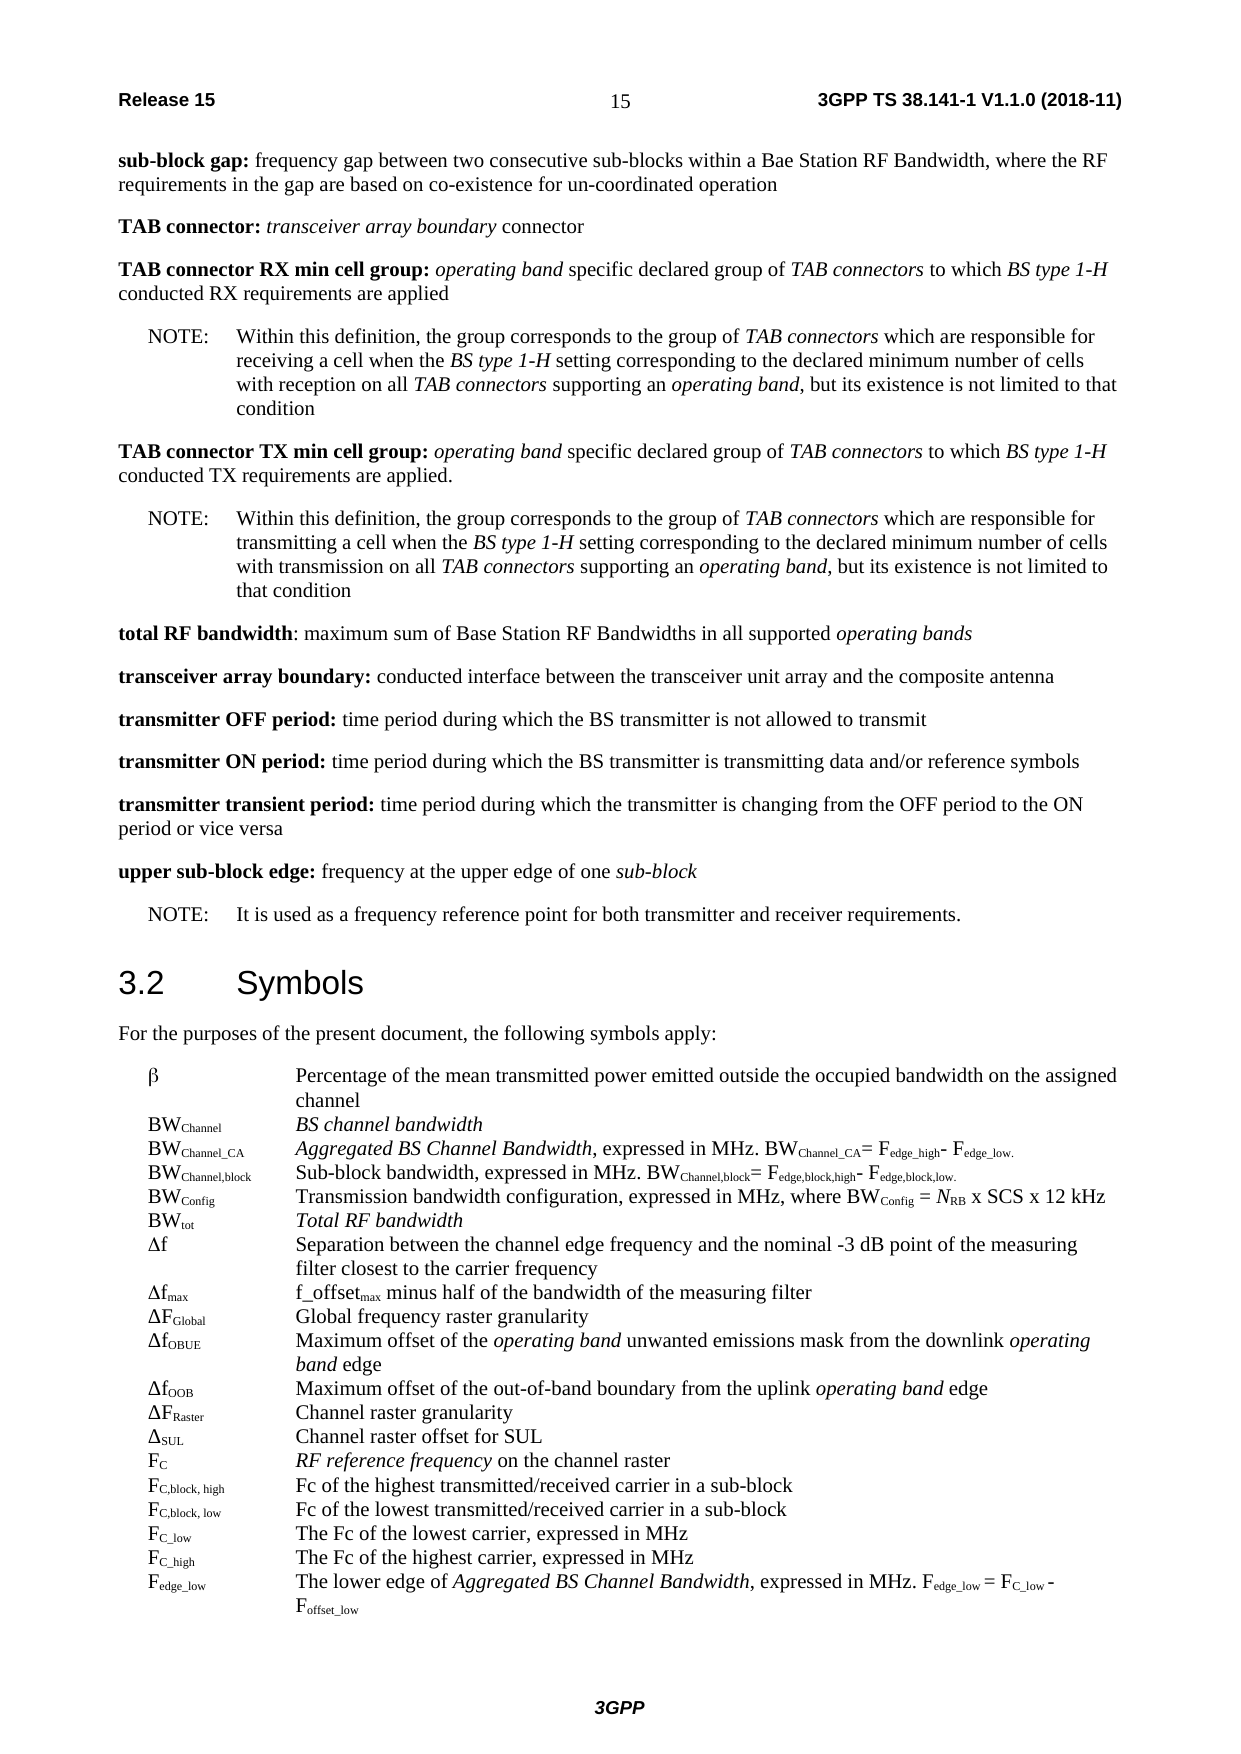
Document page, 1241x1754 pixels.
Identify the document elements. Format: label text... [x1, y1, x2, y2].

text NOTE: Within this definition, the group corresponds to the group of TAB connectors which are responsible for receiving a cell when the BS type 1-H setting corresponding to the declared minimum number of cells with reception on all TAB connectors supporting an operating band, but its existence is not limited to that condition [148, 324, 1122, 420]
text sub-block gap: frequency gap between two consecutive sub-blocks within a Bae Station RF Bandwidth, where the RF requirements in the gap are based on co-existence for un-coordinated operation [118, 147, 1122, 196]
text FC RF reference frequency on the channel raster [148, 1448, 1122, 1472]
text f Separation between the channel edge frequency and the nominal -3 dB point of the measuring filter closest to the carrier frequency [148, 1232, 1122, 1280]
text TAB connector TX min cell group: operating band specific declared group of TAB connectors to which BS type 1-H conducted TX requirements are applied. [118, 439, 1122, 487]
text ΔfOOB Maximum offset of the out-of-band boundary from the uplink operating band edge [148, 1376, 1122, 1400]
text upper sub-block edge: frequency at the upper edge of one sub-block [118, 859, 1122, 883]
text fmax f_offsetmax minus half of the bandwidth of the measuring filter [148, 1280, 1122, 1304]
text transmitter ON period: time period during which the BS transmitter is transmitting data and/or reference symbols [118, 749, 1122, 773]
text TAB connector: transceiver array boundary connector [118, 214, 1122, 238]
text  Percentage of the mean transmitted power emitted outside the occupied bandwidth on the assigned channel [148, 1063, 1122, 1112]
text FC,block, low Fc of the lowest transmitted/received carrier in a sub-block [148, 1497, 1122, 1521]
text ΔFRaster Channel raster granularity [148, 1400, 1122, 1424]
text TAB connector RX min cell group: operating band specific declared group of TAB connectors to which BS type 1-H conducted RX requirements are applied [118, 257, 1122, 305]
subtitle 3.2 Symbols [118, 963, 1122, 1002]
text BWChannel_CA Aggregated BS Channel Bandwidth, expressed in MHz. BWChannel_CA= Fedge_high- Fedge_low. [148, 1136, 1122, 1160]
text Fedge_low The lower edge of Aggregated BS Channel Bandwidth, expressed in MHz. Fedge_low = FC_low - Foffset_low [148, 1569, 1122, 1617]
text NOTE: It is used as a frequency reference point for both transmitter and receiver requirements. [148, 902, 1122, 926]
text NOTE: Within this definition, the group corresponds to the group of TAB connectors which are responsible for transmitting a cell when the BS type 1-H setting corresponding to the declared minimum number of cells with transmission on all TAB connectors supporting an operating band, but its existence is not limited to that condition [148, 506, 1122, 602]
text ΔFGlobal Global frequency raster granularity [148, 1304, 1122, 1328]
text total RF bandwidth: maximum sum of Base Station RF Bandwidths in all supported operating bands [118, 621, 1122, 645]
text BWChannel BS channel bandwidth [148, 1112, 1122, 1136]
text BWChannel,block Sub-block bandwidth, expressed in MHz. BWChannel,block= Fedge,block,high- Fedge,block,low. [148, 1160, 1122, 1184]
text BWConfig Transmission bandwidth configuration, expressed in MHz, where BWConfig = NRB x SCS x 12 kHz [148, 1184, 1122, 1208]
text For the purposes of the present document, the following symbols apply: [118, 1021, 1122, 1045]
text transmitter transient period: time period during which the transmitter is changing from the OFF period to the ON period or vice versa [118, 792, 1122, 840]
text FC,block, high Fc of the highest transmitted/received carrier in a sub-block [148, 1472, 1122, 1497]
text ΔfOBUE Maximum offset of the operating band unwanted emissions mask from the downlink operating band edge [148, 1328, 1122, 1376]
text transmitter OFF period: time period during which the BS transmitter is not allowed to transmit [118, 707, 1122, 731]
text transceiver array boundary: conducted interface between the transceiver unit array and the composite antenna [118, 664, 1122, 688]
text ΔSUL Channel raster offset for SUL [148, 1424, 1122, 1448]
text BWtot Total RF bandwidth [148, 1208, 1122, 1232]
text FC_high The Fc of the highest carrier, expressed in MHz [148, 1545, 1122, 1569]
text FC_low The Fc of the lowest carrier, expressed in MHz [148, 1521, 1122, 1545]
